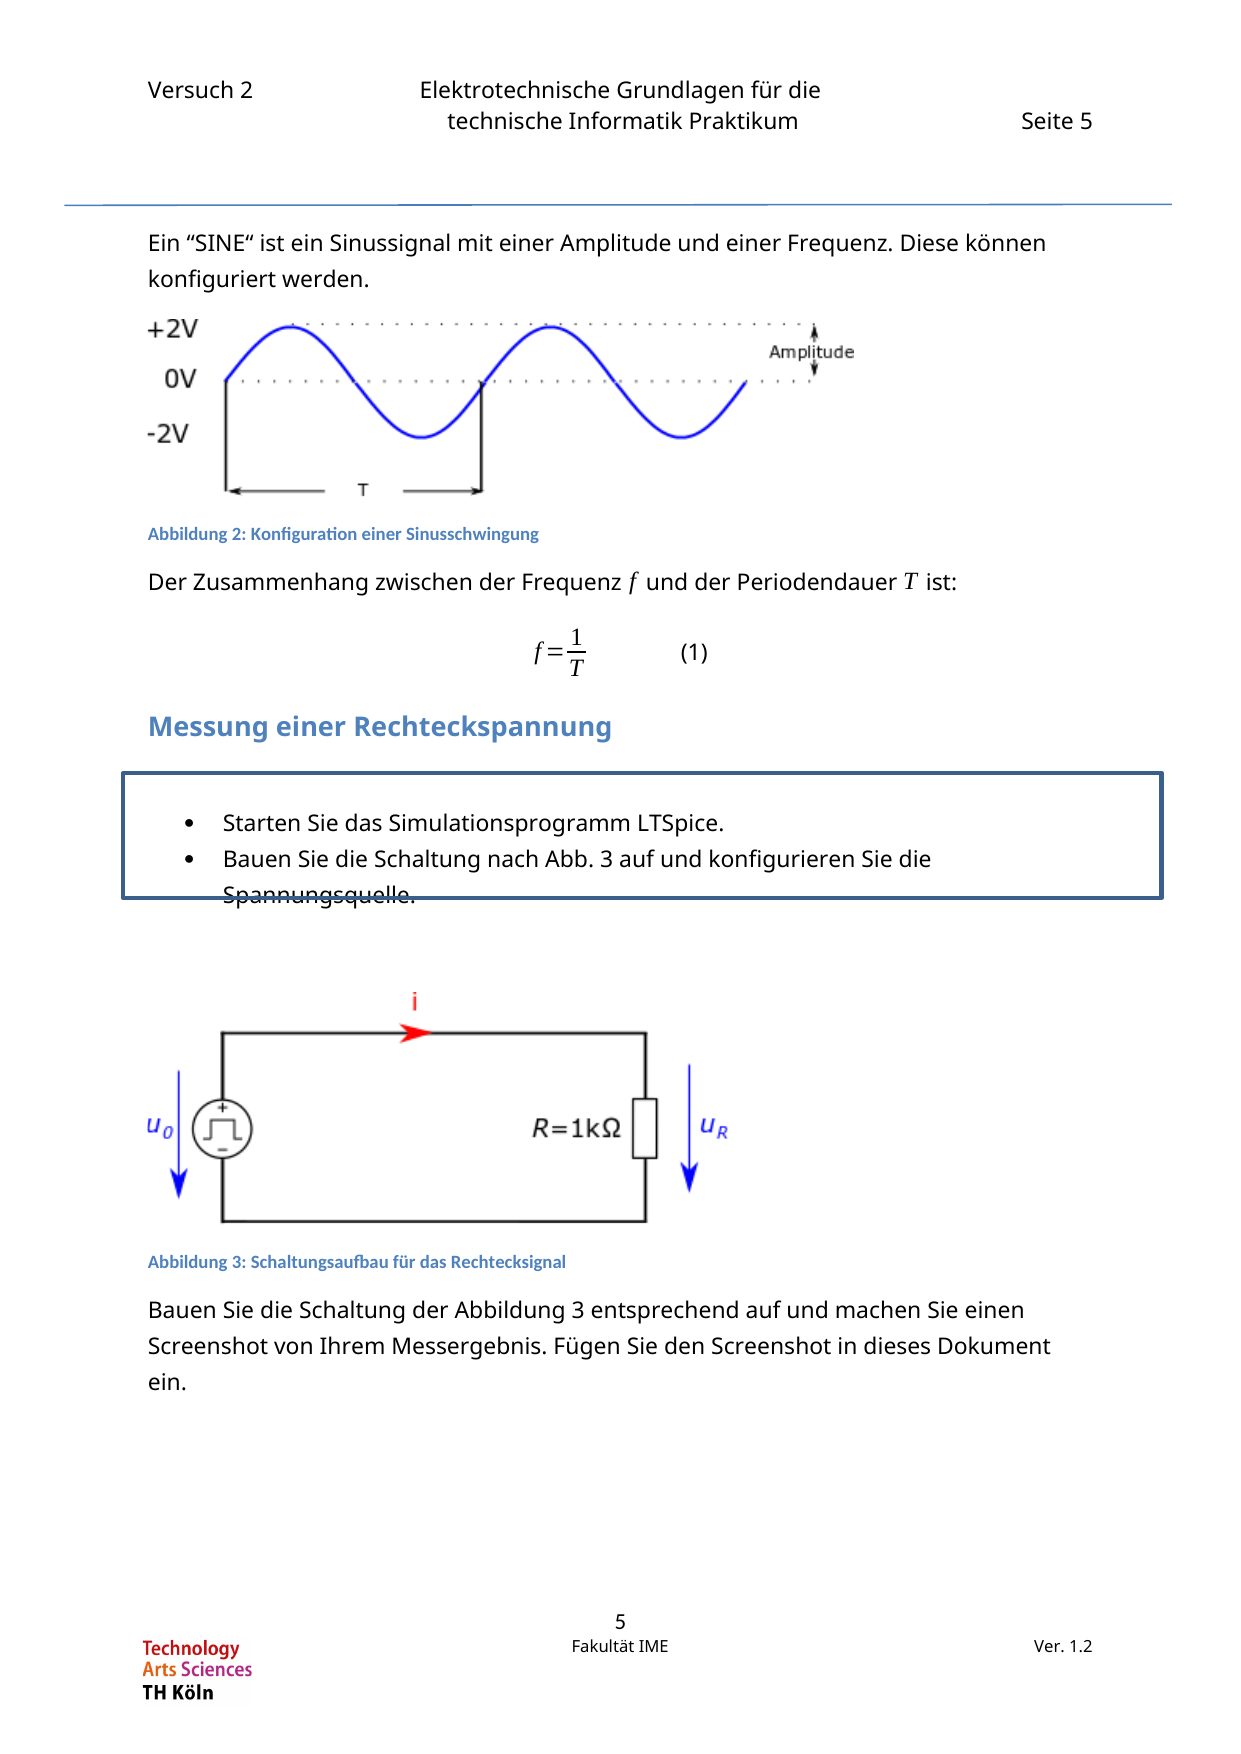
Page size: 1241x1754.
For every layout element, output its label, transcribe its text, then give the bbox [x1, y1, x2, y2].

picture [142, 1637, 252, 1707]
text Bauen Sie die Schaltung der Abbildung 3 entsprechend auf und machen Sie einen Screenshot von Ihrem Messergebnis. Fügen Sie den Screenshot in dieses Dokument ein. [148, 1294, 1093, 1397]
picture [147, 319, 854, 498]
list Starten Sie das Simulationsprogramm LTSpice. [185, 807, 1093, 838]
list Bauen Sie die Schaltung nach Abb. 3 auf und konfigurieren Sie die Spannungsquelle. [185, 843, 1093, 896]
text (1) [148, 623, 1093, 682]
subtitle Messung einer Rechteckspannung [148, 708, 1093, 744]
picture [147, 992, 728, 1225]
text Der Zusammenhang zwischen der Frequenz und der Periodendauer ist: [148, 566, 1093, 598]
text Ein “SINE“ ist ein Sinussignal mit einer Amplitude und einer Frequenz. Diese können konfiguriert werden. [148, 227, 1093, 294]
